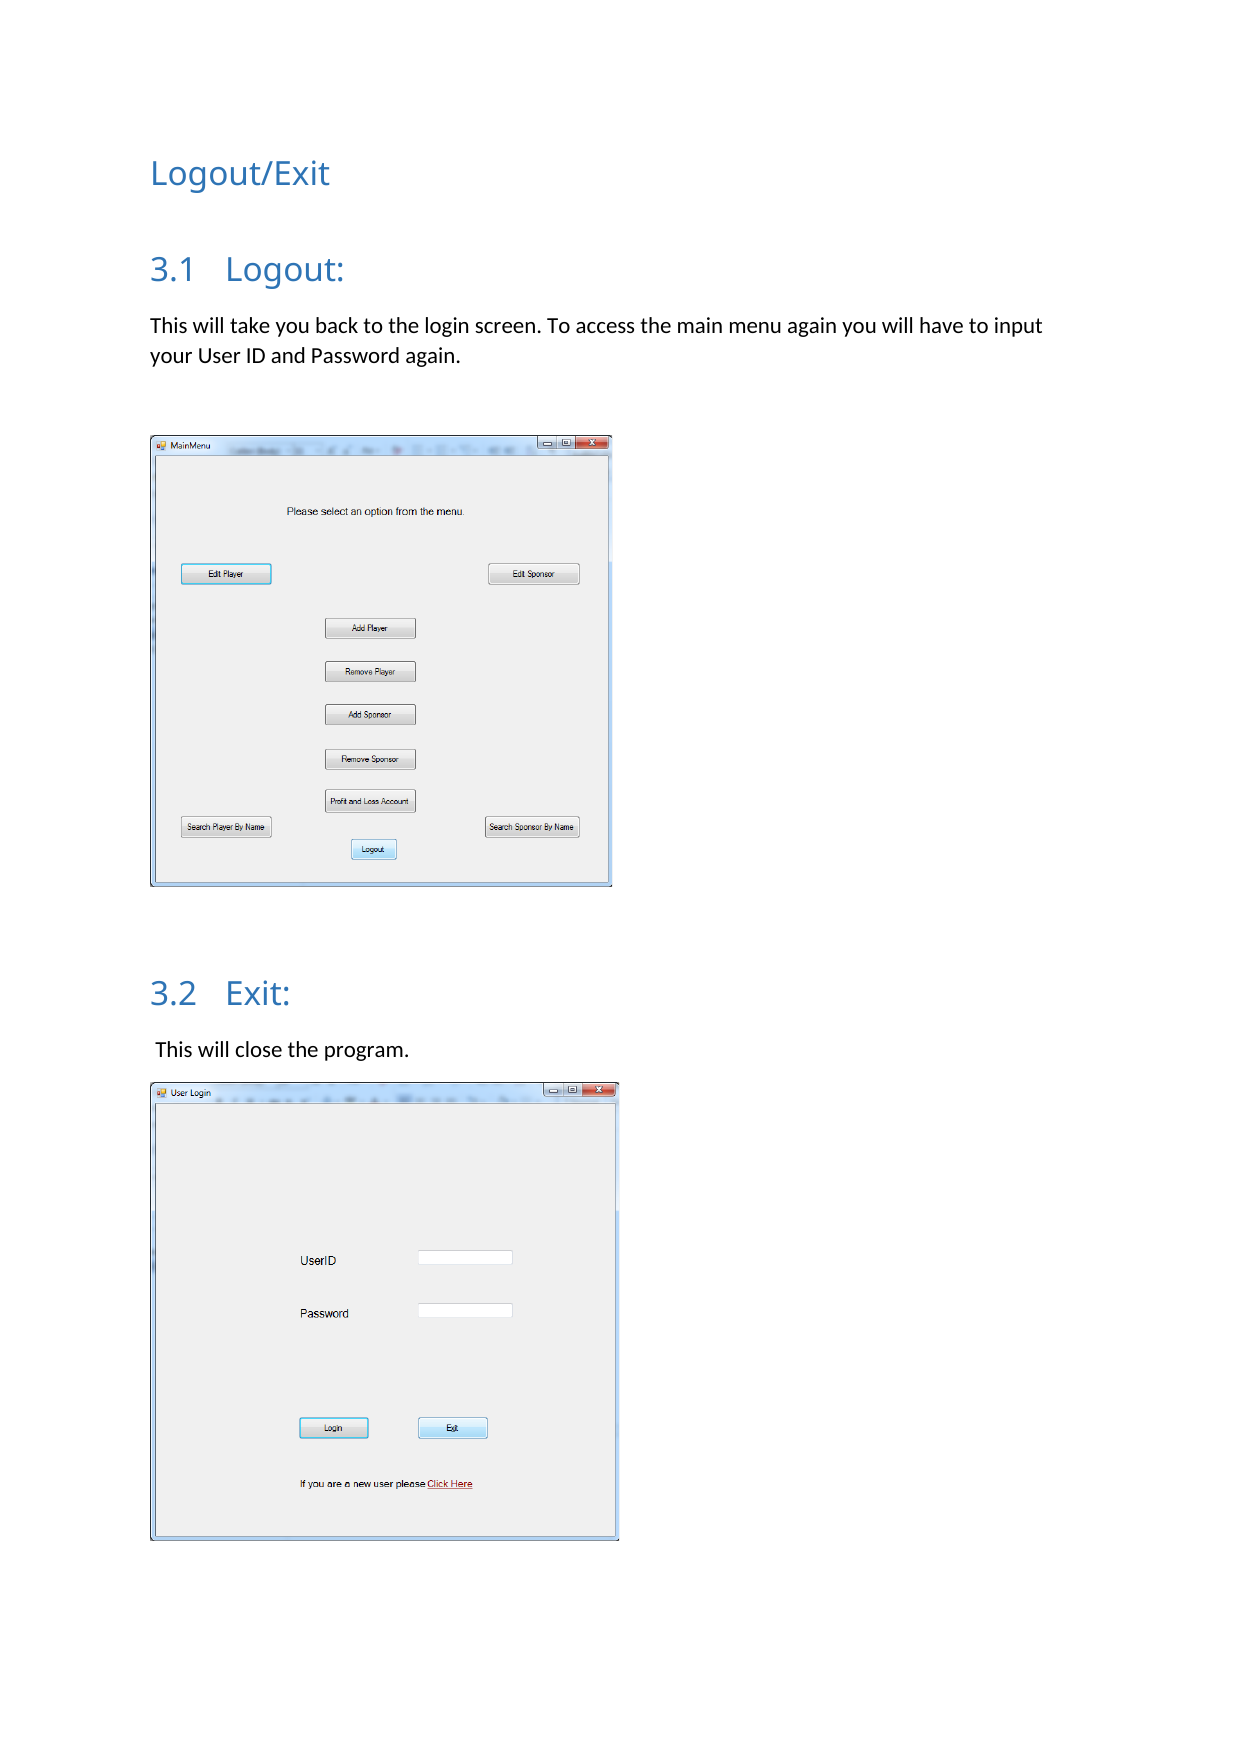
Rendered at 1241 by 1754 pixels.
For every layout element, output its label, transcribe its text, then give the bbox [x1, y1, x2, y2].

text 3.1 Logout: [150, 246, 1090, 291]
subtitle Logout/Exit [150, 150, 1090, 195]
text This will take you back to the login screen. To access the main menu again you will have to input your User ID and Password again. [150, 311, 1090, 370]
text 3.2 Exit: [150, 970, 1090, 1015]
text This will close the program. [150, 1035, 1090, 1063]
picture [150, 435, 613, 887]
picture [150, 1082, 620, 1541]
